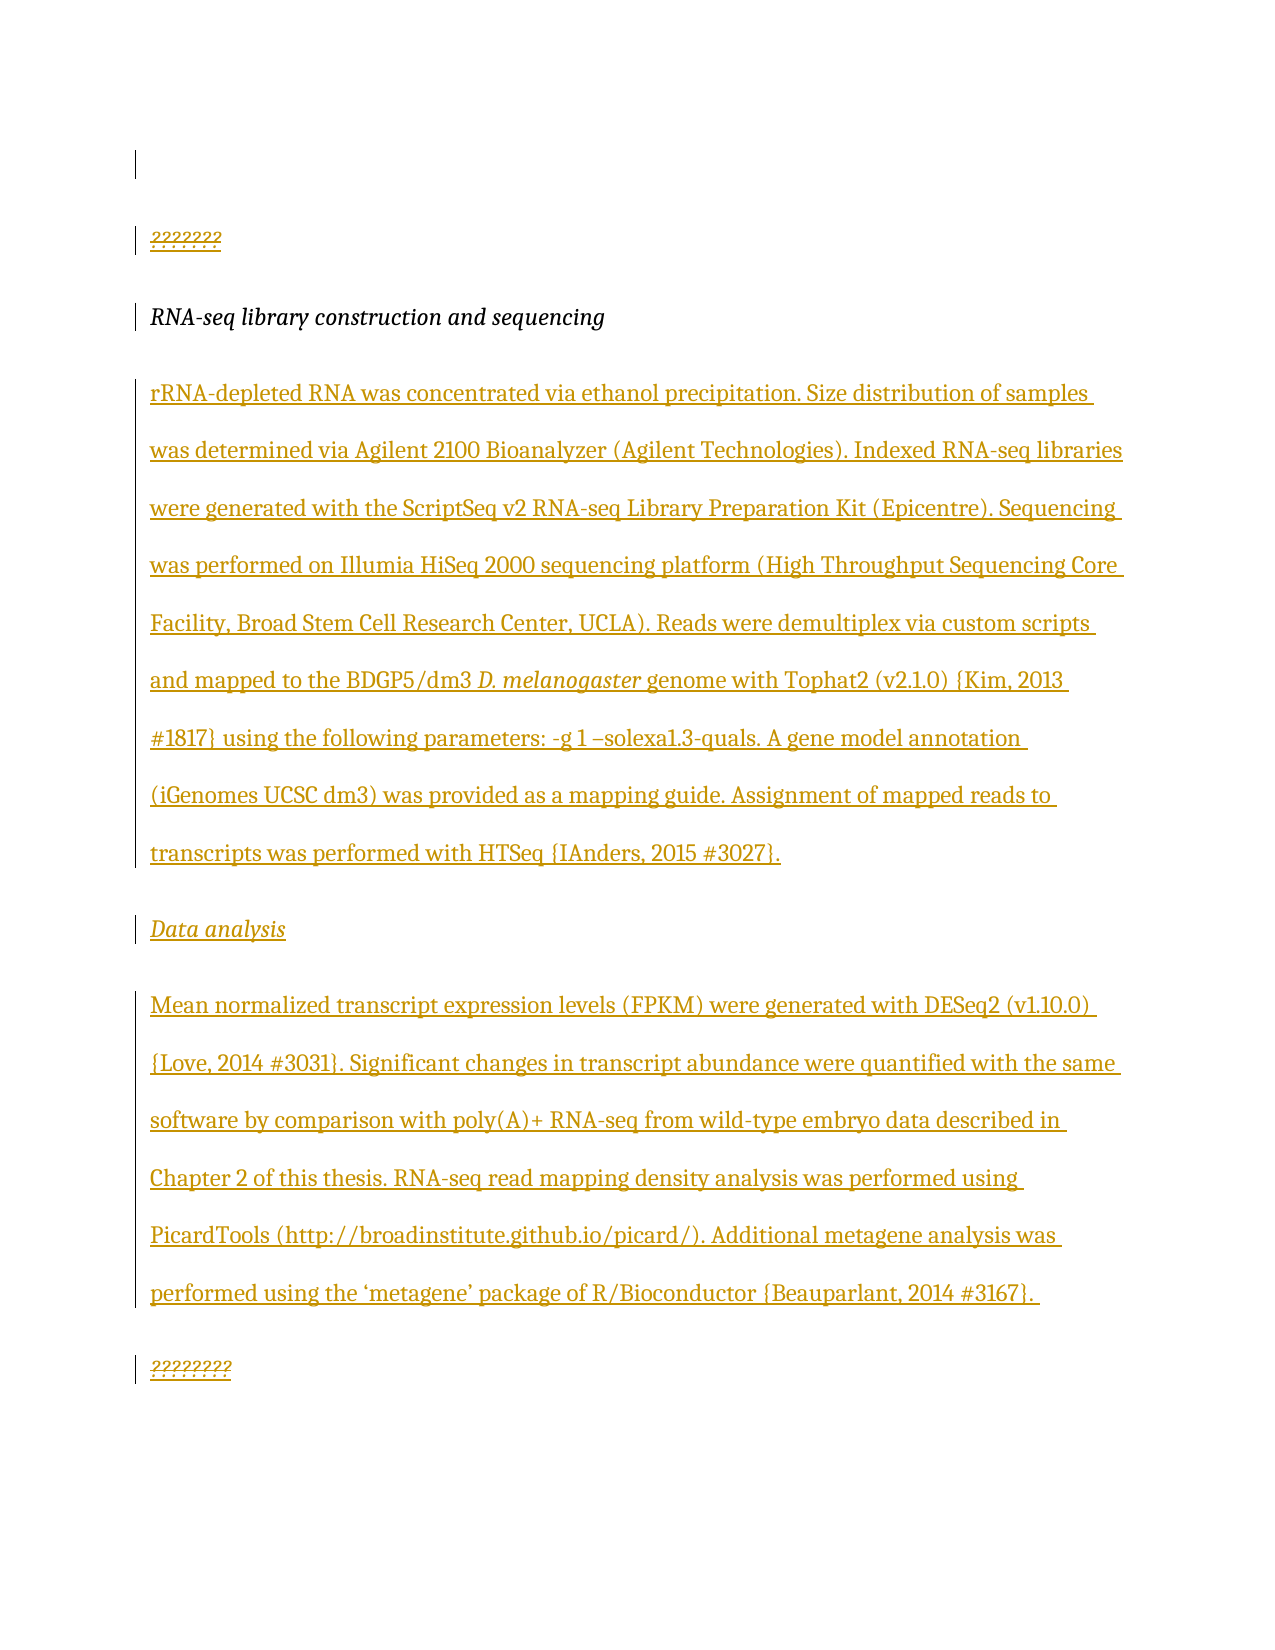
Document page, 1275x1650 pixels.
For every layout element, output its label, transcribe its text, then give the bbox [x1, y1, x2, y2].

text RNA-seq library construction and sequencing [150, 302, 1125, 331]
